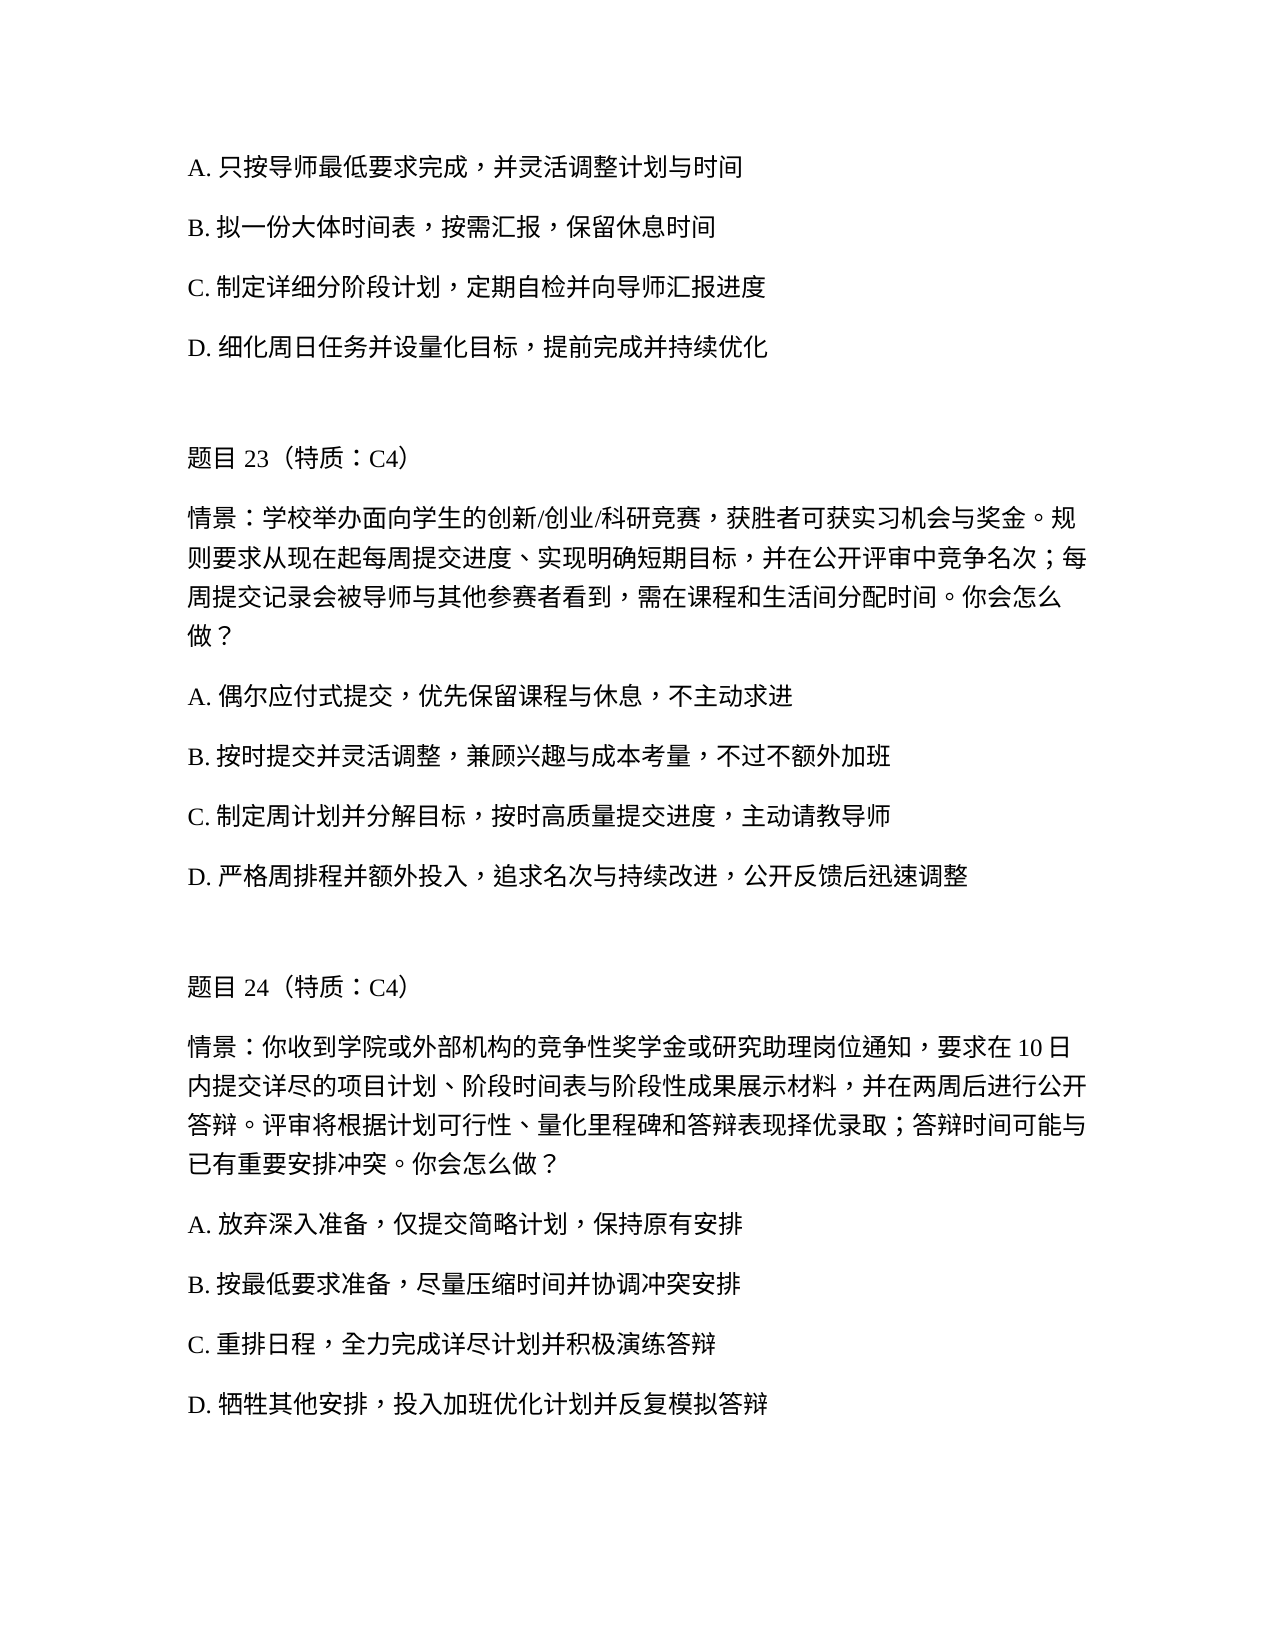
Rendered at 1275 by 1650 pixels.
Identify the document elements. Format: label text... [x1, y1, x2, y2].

text A. 只按导师最低要求完成，并灵活调整计划与时间 [187, 150, 1087, 184]
text B. 按最低要求准备，尽量压缩时间并协调冲突安排 [187, 1267, 1087, 1301]
text D. 牺牲其他安排，投入加班优化计划并反复模拟答辩 [187, 1387, 1087, 1421]
text B. 按时提交并灵活调整，兼顾兴趣与成本考量，不过不额外加班 [187, 738, 1087, 773]
text 情景：你收到学院或外部机构的竞争性奖学金或研究助理岗位通知，要求在10日内提交详尽的项目计划、阶段时间表与阶段性成果展示材料，并在两周后进行公开答辩。评审将根据计划可行性、量化里程碑和答辩表现择优录取；答辩时间可能与已有重要安排冲突。你会怎么做？ [187, 1029, 1087, 1181]
text D. 严格周排程并额外投入，追求名次与持续改进，公开反馈后迅速调整 [187, 858, 1087, 893]
text B. 拟一份大体时间表，按需汇报，保留休息时间 [187, 210, 1087, 244]
text C. 制定周计划并分解目标，按时高质量提交进度，主动请教导师 [187, 798, 1087, 833]
text A. 偶尔应付式提交，优先保留课程与休息，不主动求进 [187, 678, 1087, 713]
text A. 放弃深入准备，仅提交简略计划，保持原有安排 [187, 1207, 1087, 1241]
text 题目 24（特质：C4） [187, 969, 1087, 1004]
text C. 制定详细分阶段计划，定期自检并向导师汇报进度 [187, 270, 1087, 304]
text 情景：学校举办面向学生的创新/创业/科研竞赛，获胜者可获实习机会与奖金。规则要求从现在起每周提交进度、实现明确短期目标，并在公开评审中竞争名次；每周提交记录会被导师与其他参赛者看到，需在课程和生活间分配时间。你会怎么做？ [187, 501, 1087, 653]
text C. 重排日程，全力完成详尽计划并积极演练答辩 [187, 1327, 1087, 1361]
text 题目 23（特质：C4） [187, 441, 1087, 475]
text D. 细化周日任务并设量化目标，提前完成并持续优化 [187, 330, 1087, 364]
